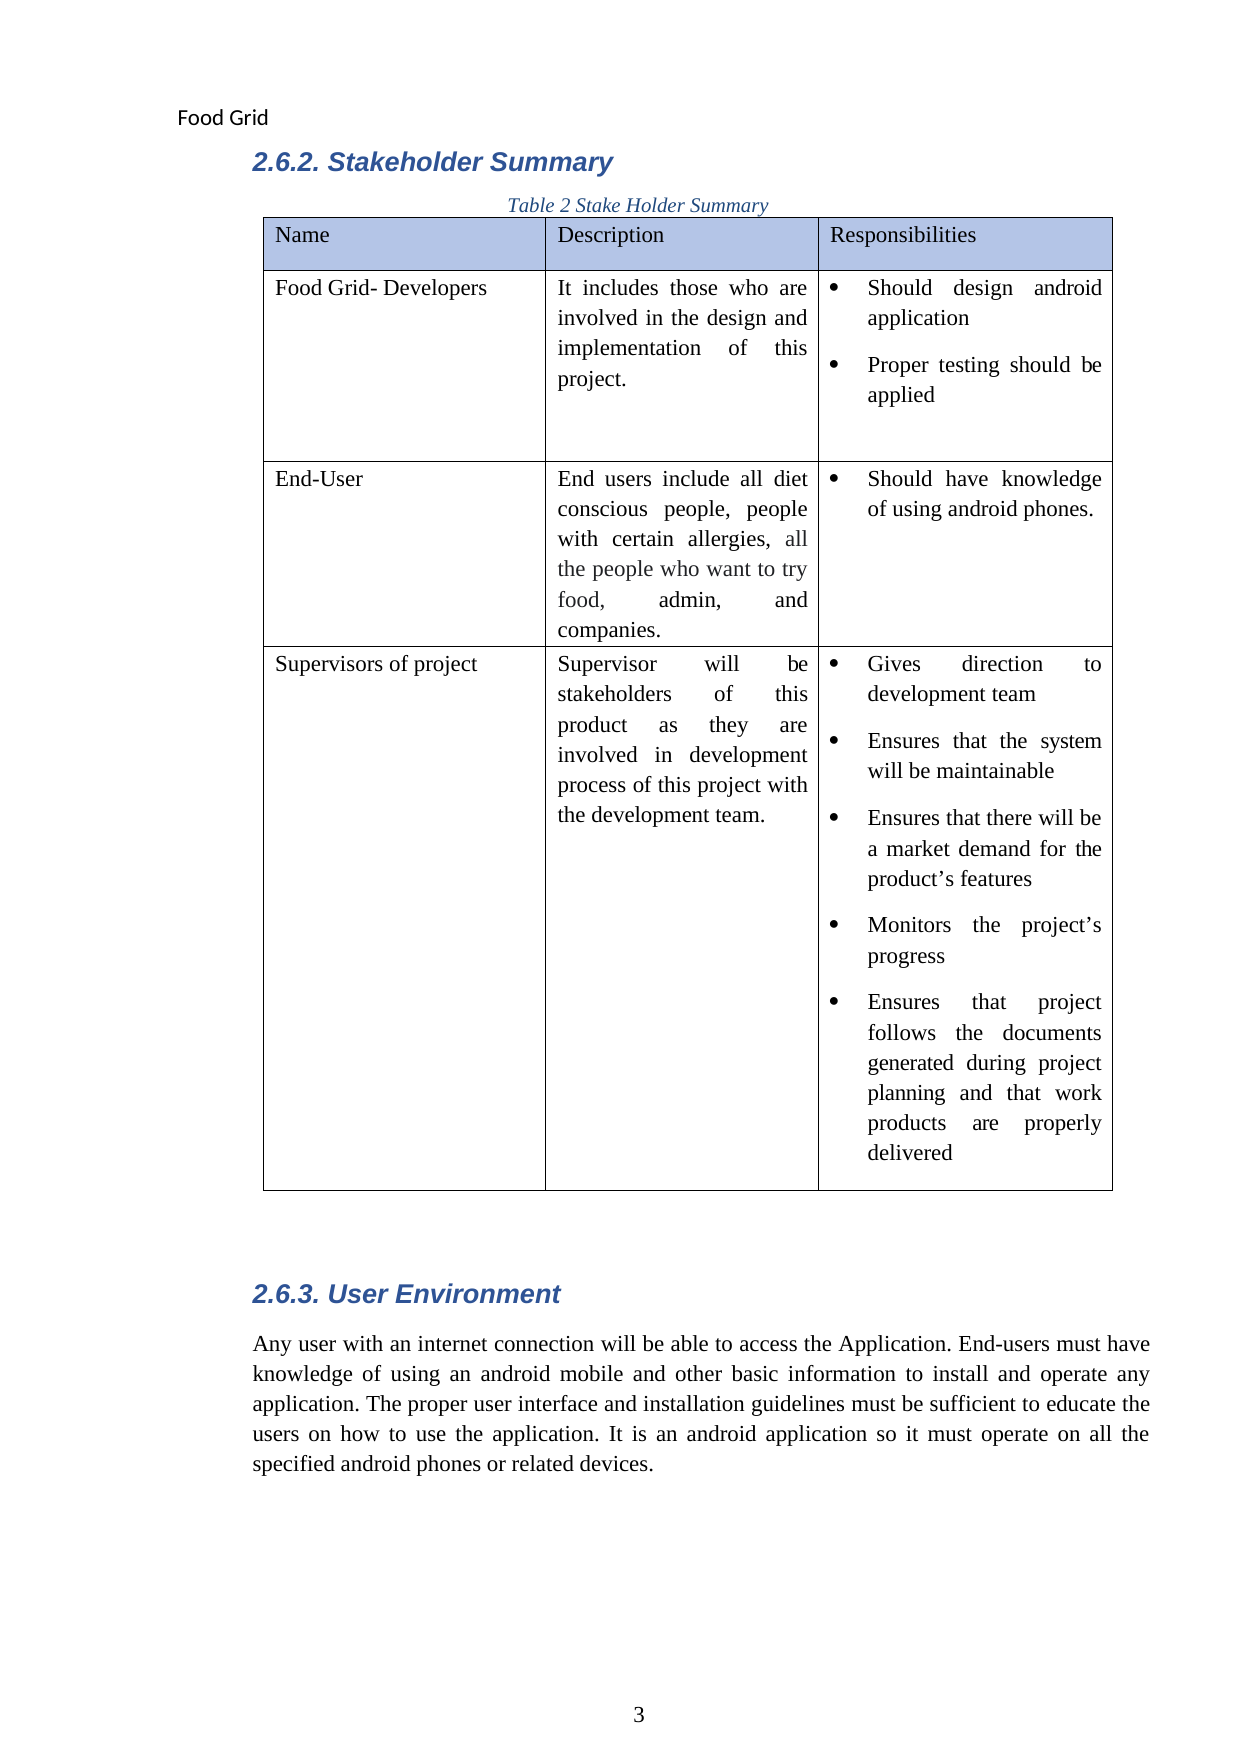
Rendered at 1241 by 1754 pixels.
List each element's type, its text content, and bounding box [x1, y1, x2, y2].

table_cell Supervisors of project [264, 647, 545, 1190]
subtitle Stakeholder Summary [252, 146, 1165, 178]
table_cell Supervisor will be stakeholders of this product as they are involved in development process of this project with the development team. [546, 647, 818, 1190]
table_cell End users include all diet conscious people, people with certain allergies, all the people who want to try food, admin, and companies. [546, 462, 818, 646]
table_cell Should have knowledge of using android phones. [819, 462, 1112, 646]
table_cell End-User [264, 462, 545, 646]
table_cell It includes those who are involved in the design and implementation of this project. [546, 271, 818, 461]
table_header Description [546, 218, 818, 270]
subtitle User Environment [252, 1278, 1165, 1309]
table_cell Should design android application Proper testing should be applied [819, 271, 1112, 461]
table_header Responsibilities [819, 218, 1112, 270]
table_cell Food Grid- Developers [264, 271, 545, 461]
text Table 2 Stake Holder Summary [112, 193, 1165, 217]
table_cell Gives direction to development team Ensures that the system will be maintainable Ensures that there will be a market demand for the product’s features Monitors the project’s progress Ensures that project follows the documents generated during project planning and that work products are properly delivered [819, 647, 1112, 1190]
text Any user with an internet connection will be able to access the Application. End-users must have knowledge of using an android mobile and other basic information to install and operate any application. The proper user interface and installation guidelines must be sufficient to educate the users on how to use the application. It is an android application so it must operate on all the specified android phones or related devices. [252, 1329, 1152, 1477]
table_header Name [264, 218, 545, 270]
